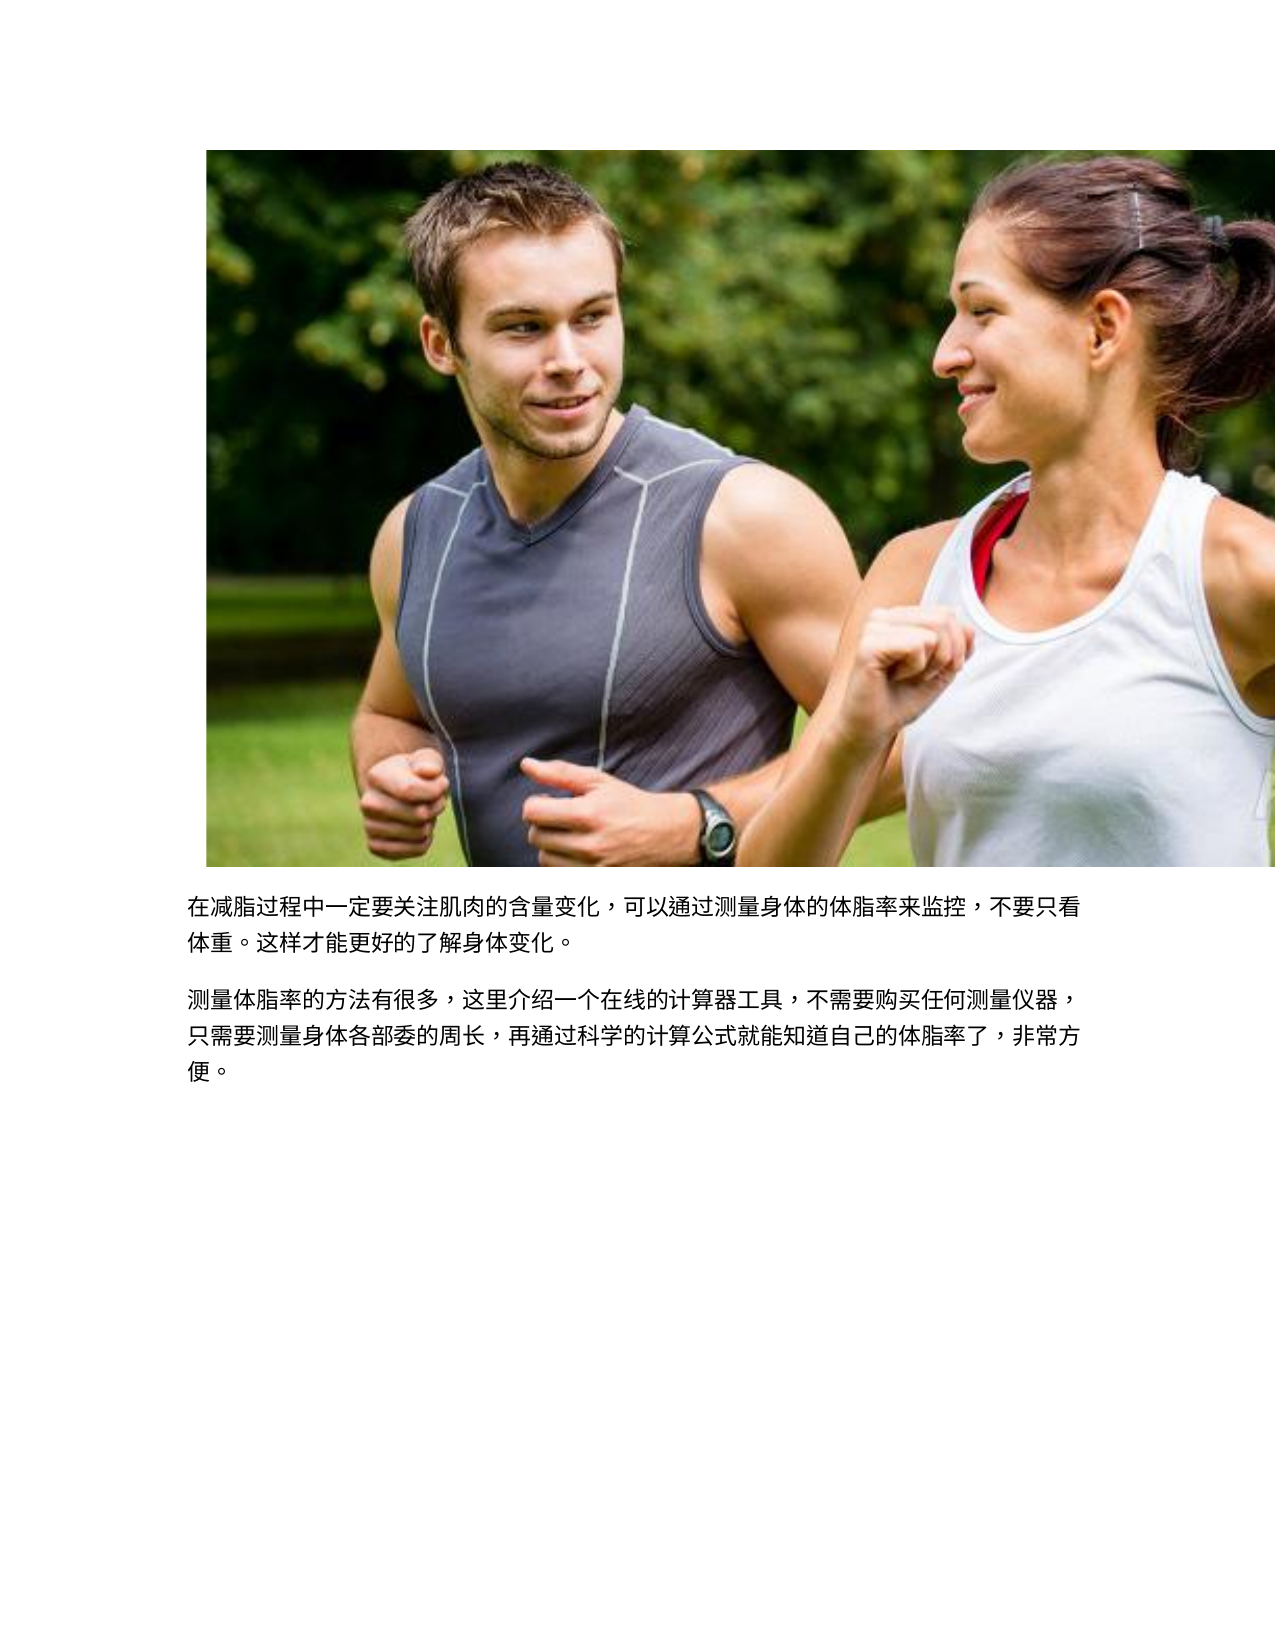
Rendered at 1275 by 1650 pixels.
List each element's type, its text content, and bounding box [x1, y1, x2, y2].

text 测量体脂率的方法有很多，这里介绍一个在线的计算器工具，不需要购买任何测量仪器，只需要测量身体各部委的周长，再通过科学的计算公式就能知道自己的体脂率了，非常方便。 [187, 984, 1087, 1087]
picture [206, 150, 1275, 867]
text 在减脂过程中一定要关注肌肉的含量变化，可以通过测量身体的体脂率来监控，不要只看体重。这样才能更好的了解身体变化。 [187, 891, 1087, 958]
